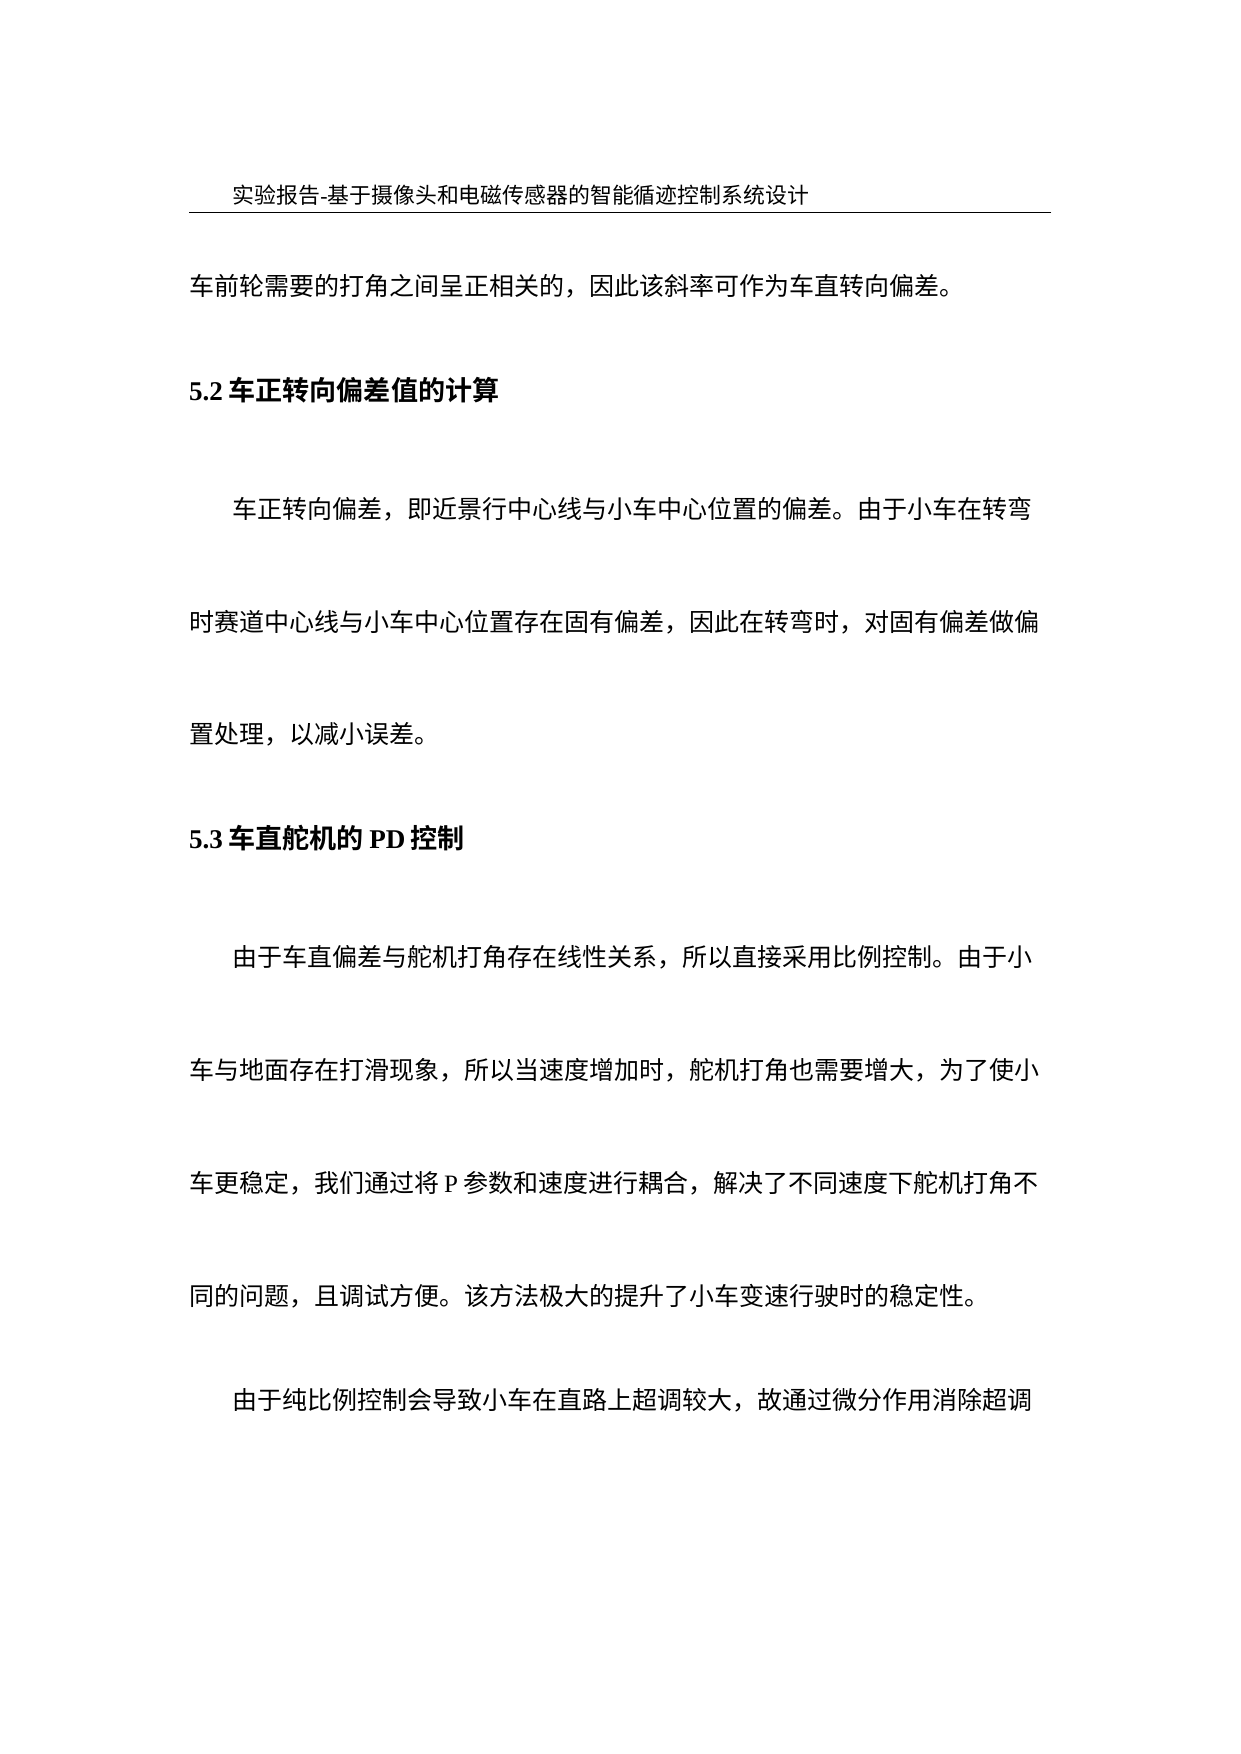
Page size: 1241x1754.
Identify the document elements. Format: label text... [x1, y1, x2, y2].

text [189, 1364, 1051, 1432]
text 由于车直偏差与舵机打角存在线性关系，所以直接采用比例控制。由于小车与地面存在打滑现象，所以当速度增加时，舵机打角也需要增大，为了使小车更稳定，我们通过将P参数和速度进行耦合，解决了不同速度下舵机打角不同的问题，且调试方便。该方法极大的提升了小车变速行驶时的稳定性。 [189, 922, 1051, 1328]
subtitle 5.3车直舵机的PD控制 [189, 803, 1051, 871]
subtitle 5.2车正转向偏差值的计算 [189, 355, 1051, 423]
text 车正转向偏差，即近景行中心线与小车中心位置的偏差。由于小车在转弯时赛道中心线与小车中心位置存在固有偏差，因此在转弯时，对固有偏差做偏置处理，以减小误差。 [189, 473, 1051, 767]
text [189, 251, 1051, 318]
